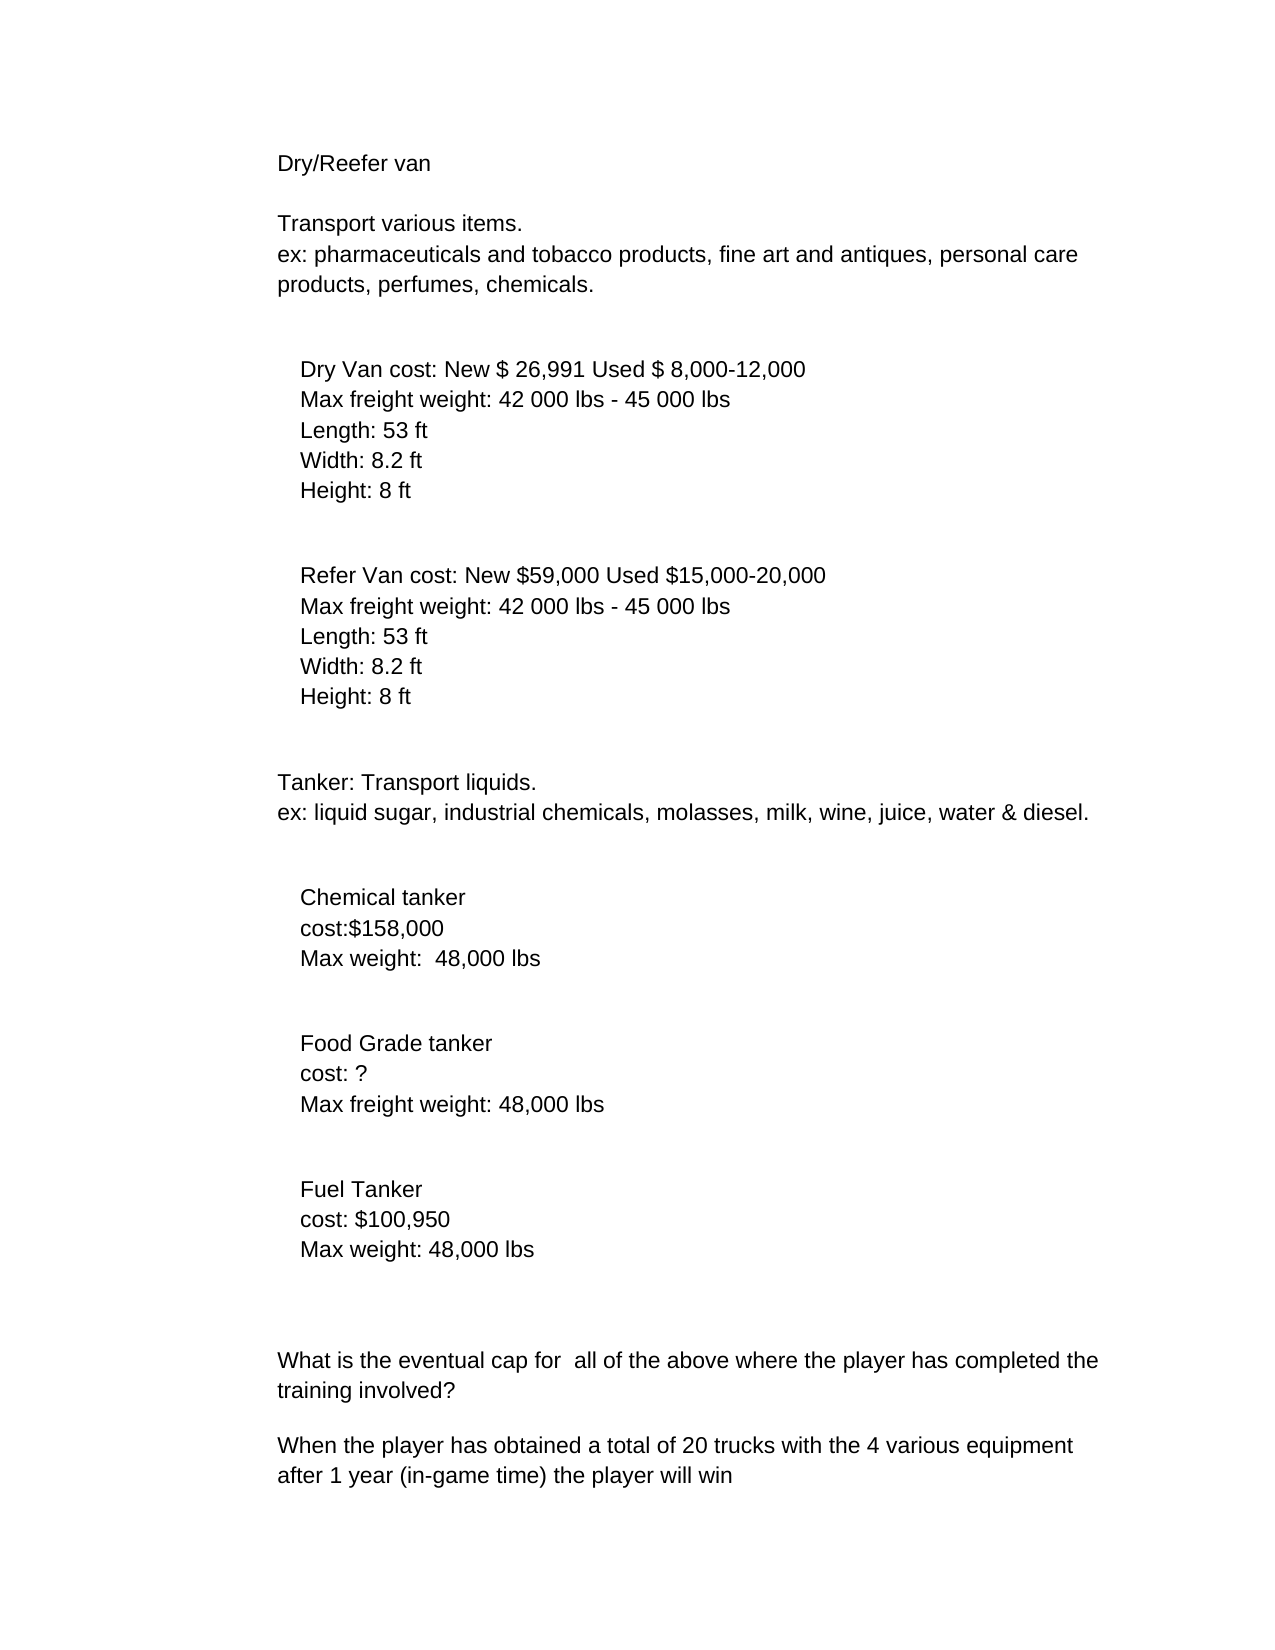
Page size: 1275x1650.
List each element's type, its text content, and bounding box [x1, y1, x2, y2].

text Width: 8.2 ft [277, 653, 1125, 679]
text ex: pharmaceuticals and tobacco products, fine art and antiques, personal care products, perfumes, chemicals. [277, 241, 1125, 297]
text cost: $100,950 [277, 1206, 1125, 1233]
text Max freight weight: 48,000 lbs [277, 1091, 1125, 1117]
text Dry/Reefer van [277, 150, 1125, 176]
text What is the eventual cap for all of the above where the player has completed the training involved? [277, 1347, 1125, 1403]
text Height: 8 ft [277, 683, 1125, 710]
text When the player has obtained a total of 20 trucks with the 4 various equipment after 1 year (in-game time) the player will win [277, 1432, 1125, 1489]
text Chemical tanker [277, 884, 1125, 911]
text Transport various items. [277, 210, 1125, 237]
text Max freight weight: 42 000 lbs - 45 000 lbs [277, 593, 1125, 619]
text Dry Van cost: New $ 26,991 Used $ 8,000-12,000 [277, 356, 1125, 383]
text Max freight weight: 42 000 lbs - 45 000 lbs [277, 386, 1125, 413]
text Max weight: 48,000 lbs [277, 945, 1125, 971]
text Height: 8 ft [277, 477, 1125, 503]
text Fuel Tanker [277, 1176, 1125, 1202]
text Length: 53 ft [277, 417, 1125, 443]
text cost:$158,000 [277, 914, 1125, 941]
text Refer Van cost: New $59,000 Used $15,000-20,000 [277, 562, 1125, 589]
text Width: 8.2 ft [277, 447, 1125, 473]
text ex: liquid sugar, industrial chemicals, molasses, milk, wine, juice, water & diesel. [277, 799, 1125, 825]
text Food Grade tanker [277, 1030, 1125, 1057]
text Max weight: 48,000 lbs [277, 1236, 1125, 1263]
text Tanker: Transport liquids. [277, 769, 1125, 795]
text cost: ? [277, 1060, 1125, 1087]
text Length: 53 ft [277, 623, 1125, 649]
